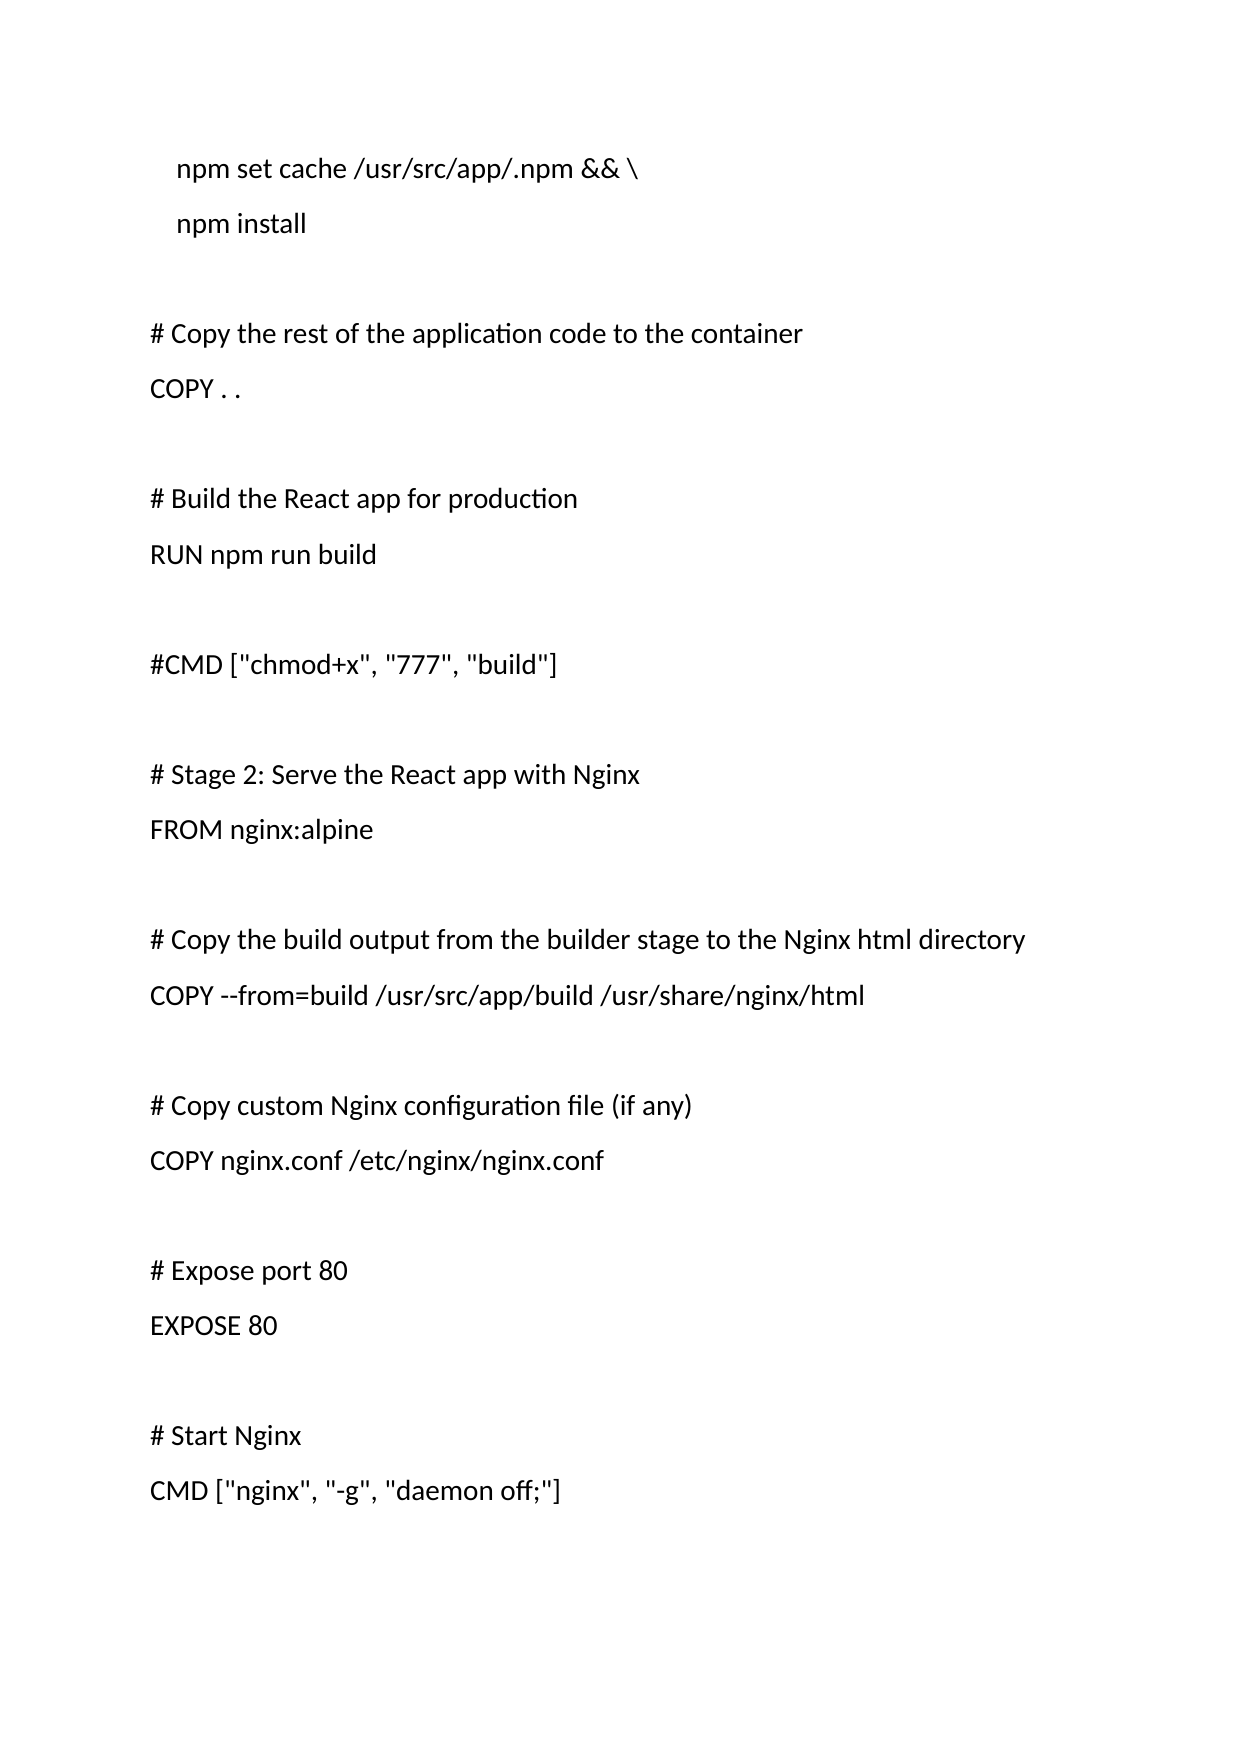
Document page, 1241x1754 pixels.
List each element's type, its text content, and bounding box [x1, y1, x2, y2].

text COPY --from=build /usr/src/app/build /usr/share/nginx/html [150, 977, 1090, 1012]
text FROM nginx:alpine [150, 811, 1090, 847]
text # Stage 2: Serve the React app with Nginx [150, 756, 1090, 792]
text # Build the React app for production [150, 481, 1090, 516]
text EXPOSE 80 [150, 1307, 1090, 1343]
text # Copy custom Nginx configuration file (if any) [150, 1087, 1090, 1122]
text # Expose port 80 [150, 1252, 1090, 1288]
text COPY nginx.conf /etc/nginx/nginx.conf [150, 1142, 1090, 1177]
text CMD ["nginx", "-g", "daemon off;"] [150, 1472, 1090, 1508]
text COPY . . [150, 370, 1090, 406]
text # Start Nginx [150, 1417, 1090, 1453]
text npm set cache /usr/src/app/.npm && \ [150, 150, 1090, 186]
text npm install [150, 205, 1090, 241]
text # Copy the rest of the application code to the container [150, 315, 1090, 351]
text # Copy the build output from the builder stage to the Nginx html directory [150, 921, 1090, 957]
text #CMD ["chmod+x", "777", "build"] [150, 646, 1090, 682]
text RUN npm run build [150, 536, 1090, 571]
